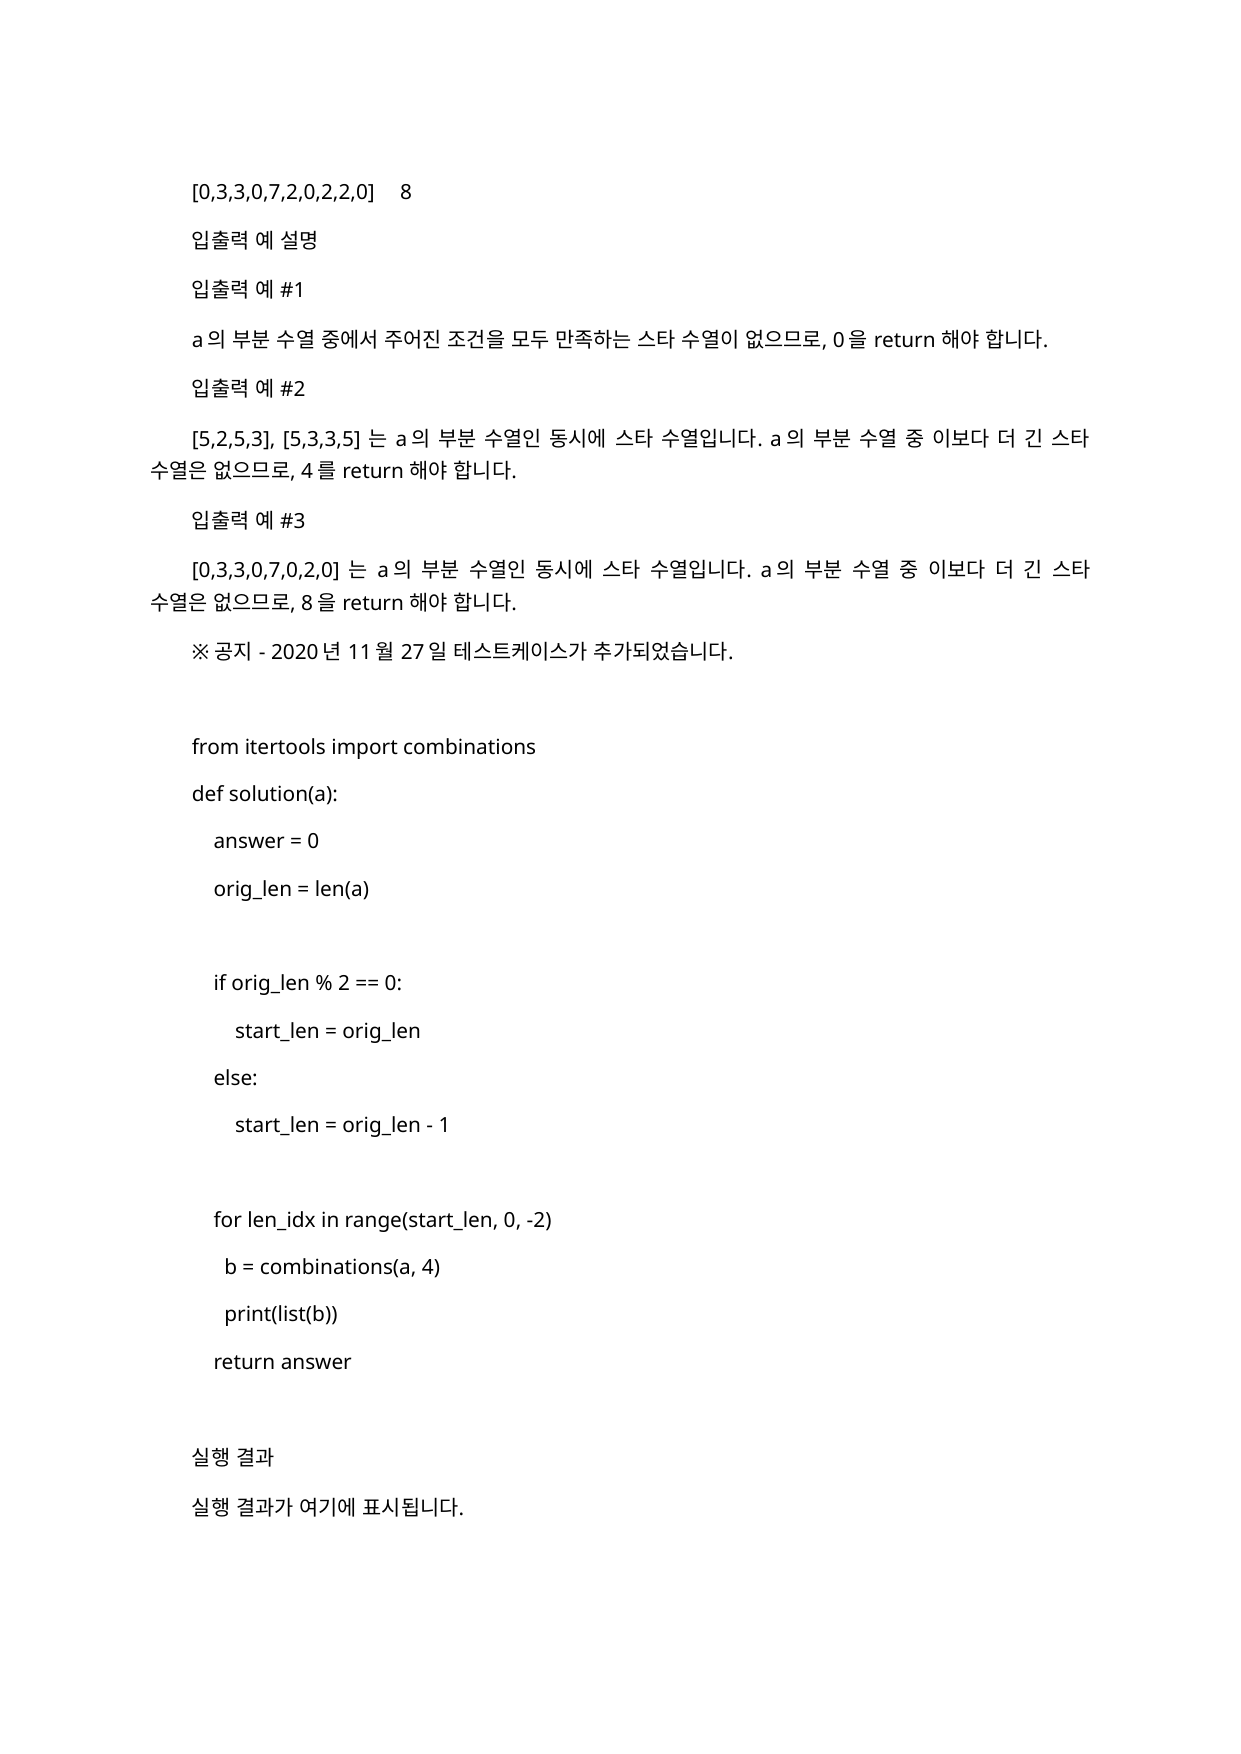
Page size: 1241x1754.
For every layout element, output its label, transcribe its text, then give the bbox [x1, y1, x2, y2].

text orig_len = len(a) [150, 874, 1090, 902]
text a의 부분 수열 중에서 주어진 조건을 모두 만족하는 스타 수열이 없으므로, 0을 return 해야 합니다. [150, 323, 1090, 353]
text 입출력 예 설명 [150, 224, 1090, 255]
text def solution(a): [150, 779, 1090, 808]
text [0,3,3,0,7,0,2,0] 는 a의 부분 수열인 동시에 스타 수열입니다. a의 부분 수열 중 이보다 더 긴 스타 수열은 없으므로, 8을 return 해야 합니다. [150, 553, 1090, 616]
text start_len = orig_len - 1 [150, 1110, 1090, 1139]
text else: [150, 1063, 1090, 1092]
text for len_idx in range(start_len, 0, -2) [150, 1205, 1090, 1233]
text 입출력 예 #1 [150, 274, 1090, 304]
text start_len = orig_len [150, 1016, 1090, 1044]
text if orig_len % 2 == 0: [150, 968, 1090, 997]
text 입출력 예 #2 [150, 372, 1090, 403]
text print(list(b)) [150, 1299, 1090, 1328]
text return answer [150, 1347, 1090, 1375]
text 입출력 예 #3 [150, 504, 1090, 534]
text b = combinations(a, 4) [150, 1252, 1090, 1281]
text answer = 0 [150, 827, 1090, 855]
text from itertools import combinations [150, 732, 1090, 761]
text 실행 결과 [150, 1441, 1090, 1472]
text ※ 공지 - 2020년 11월 27일 테스트케이스가 추가되었습니다. [150, 635, 1090, 666]
text [0,3,3,0,7,2,0,2,2,0] 8 [150, 177, 1090, 206]
text [5,2,5,3], [5,3,3,5] 는 a의 부분 수열인 동시에 스타 수열입니다. a의 부분 수열 중 이보다 더 긴 스타 수열은 없으므로, 4를 return 해야 합니다. [150, 422, 1090, 485]
text 실행 결과가 여기에 표시됩니다. [150, 1491, 1090, 1521]
